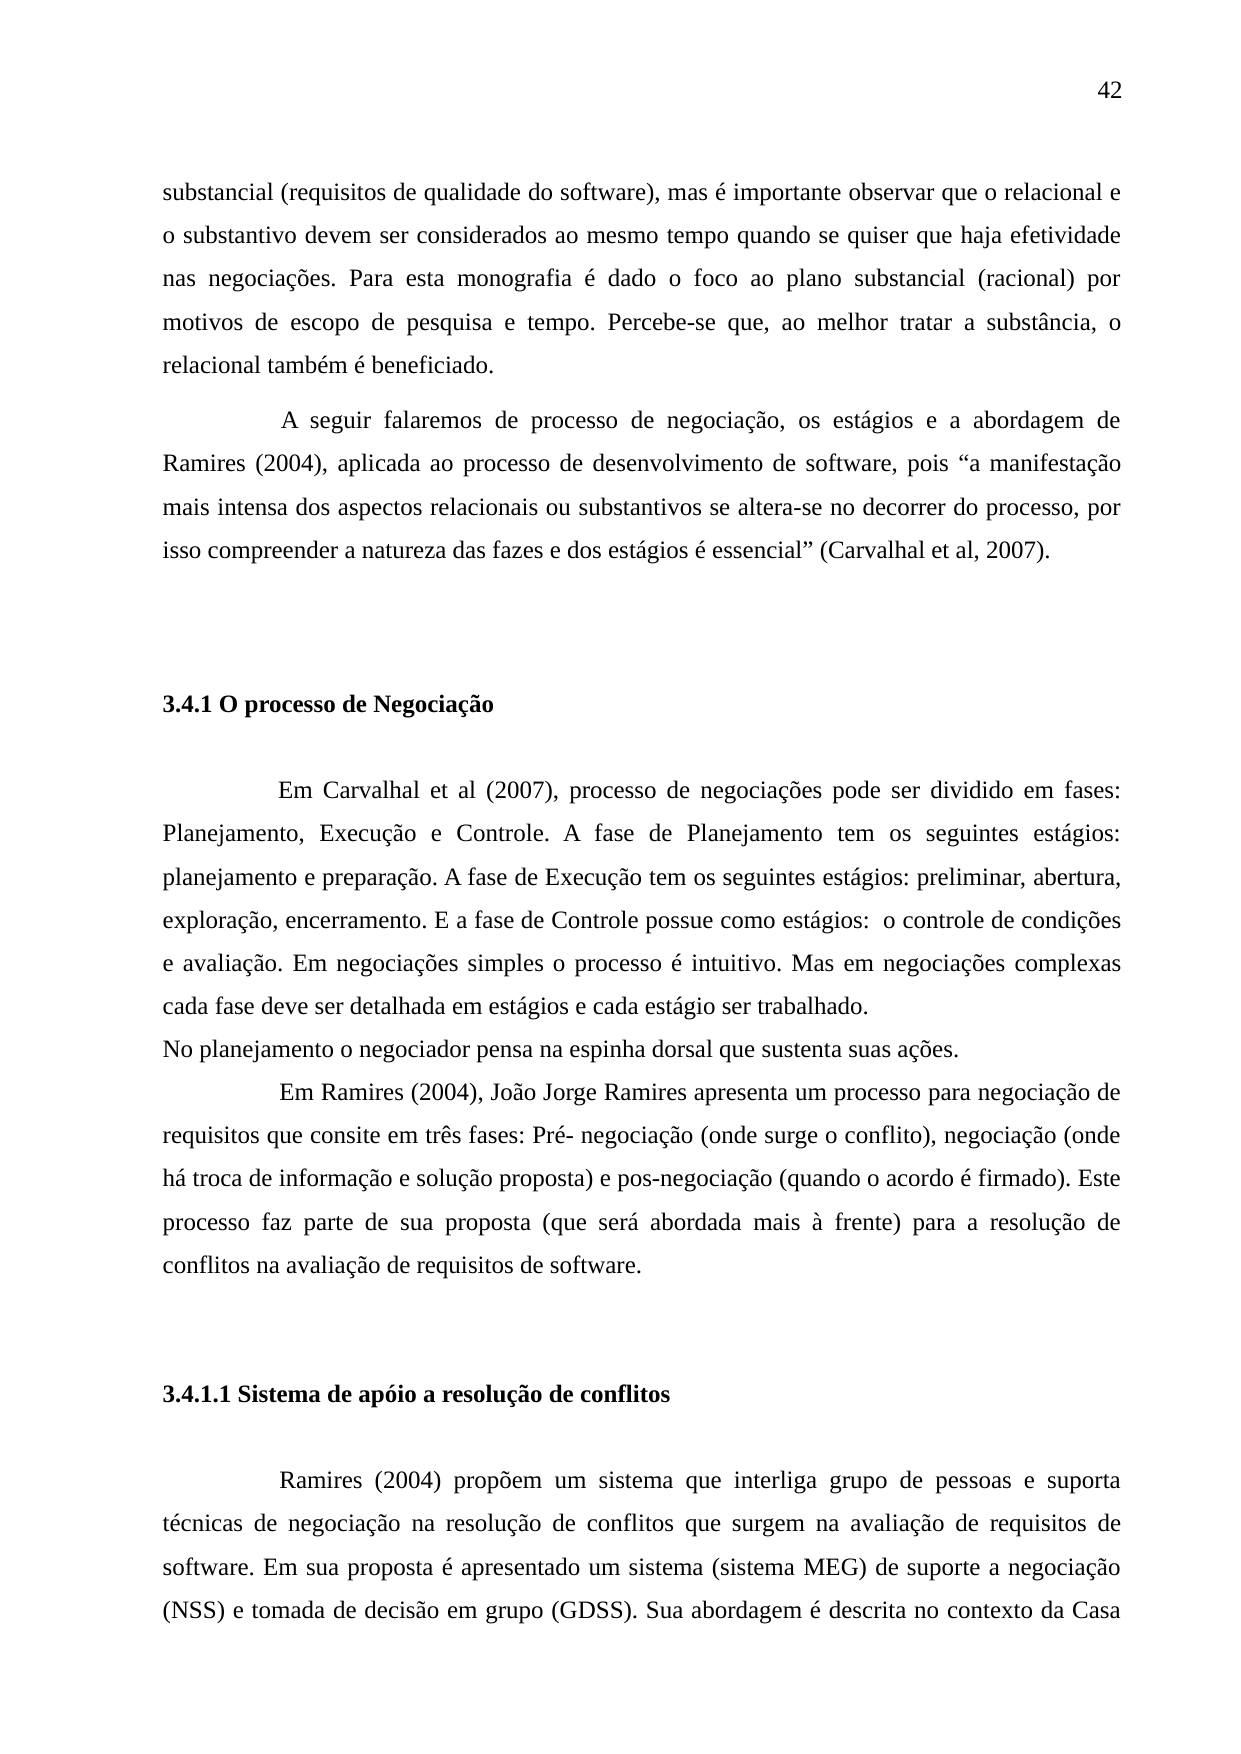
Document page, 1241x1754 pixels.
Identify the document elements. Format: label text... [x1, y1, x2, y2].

text Em Carvalhal et al (2007), processo de negociações pode ser dividido em fases: Planejamento, Execução e Controle. A fase de Planejamento tem os seguintes estágios: planejamento e preparação. A fase de Execução tem os seguintes estágios: preliminar, abertura, exploração, encerramento. E a fase de Controle possue como estágios: o controle de condições e avaliação. Em negociações simples o processo é intuitivo. Mas em negociações complexas cada fase deve ser detalhada em estágios e cada estágio ser trabalhado. [162, 775, 1122, 1020]
text Em Ramires (2004), João Jorge Ramires apresenta um processo para negociação de requisitos que consite em três fases: Pré- negociação (onde surge o conflito), negociação (onde há troca de informação e solução proposta) e pos-negociação (quando o acordo é firmado). Este processo faz parte de sua proposta (que será abordada mais à frente) para a resolução de conflitos na avaliação de requisitos de software. [162, 1077, 1122, 1278]
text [162, 177, 1122, 378]
text 3.4.1 O processo de Negociação [162, 689, 1122, 718]
text A seguir falaremos de processo de negociação, os estágios e a abordagem de Ramires (2004), aplicada ao processo de desenvolvimento de software, pois “a manifestação mais intensa dos aspectos relacionais ou substantivos se altera-se no decorrer do processo, por isso compreender a natureza das fazes e dos estágios é essencial” (Carvalhal et al, 2007). [162, 405, 1122, 563]
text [162, 1465, 1122, 1623]
text No planejamento o negociador pensa na espinha dorsal que sustenta suas ações. [162, 1034, 1122, 1063]
text 3.4.1.1 Sistema de apóio a resolução de conflitos [162, 1379, 1122, 1408]
